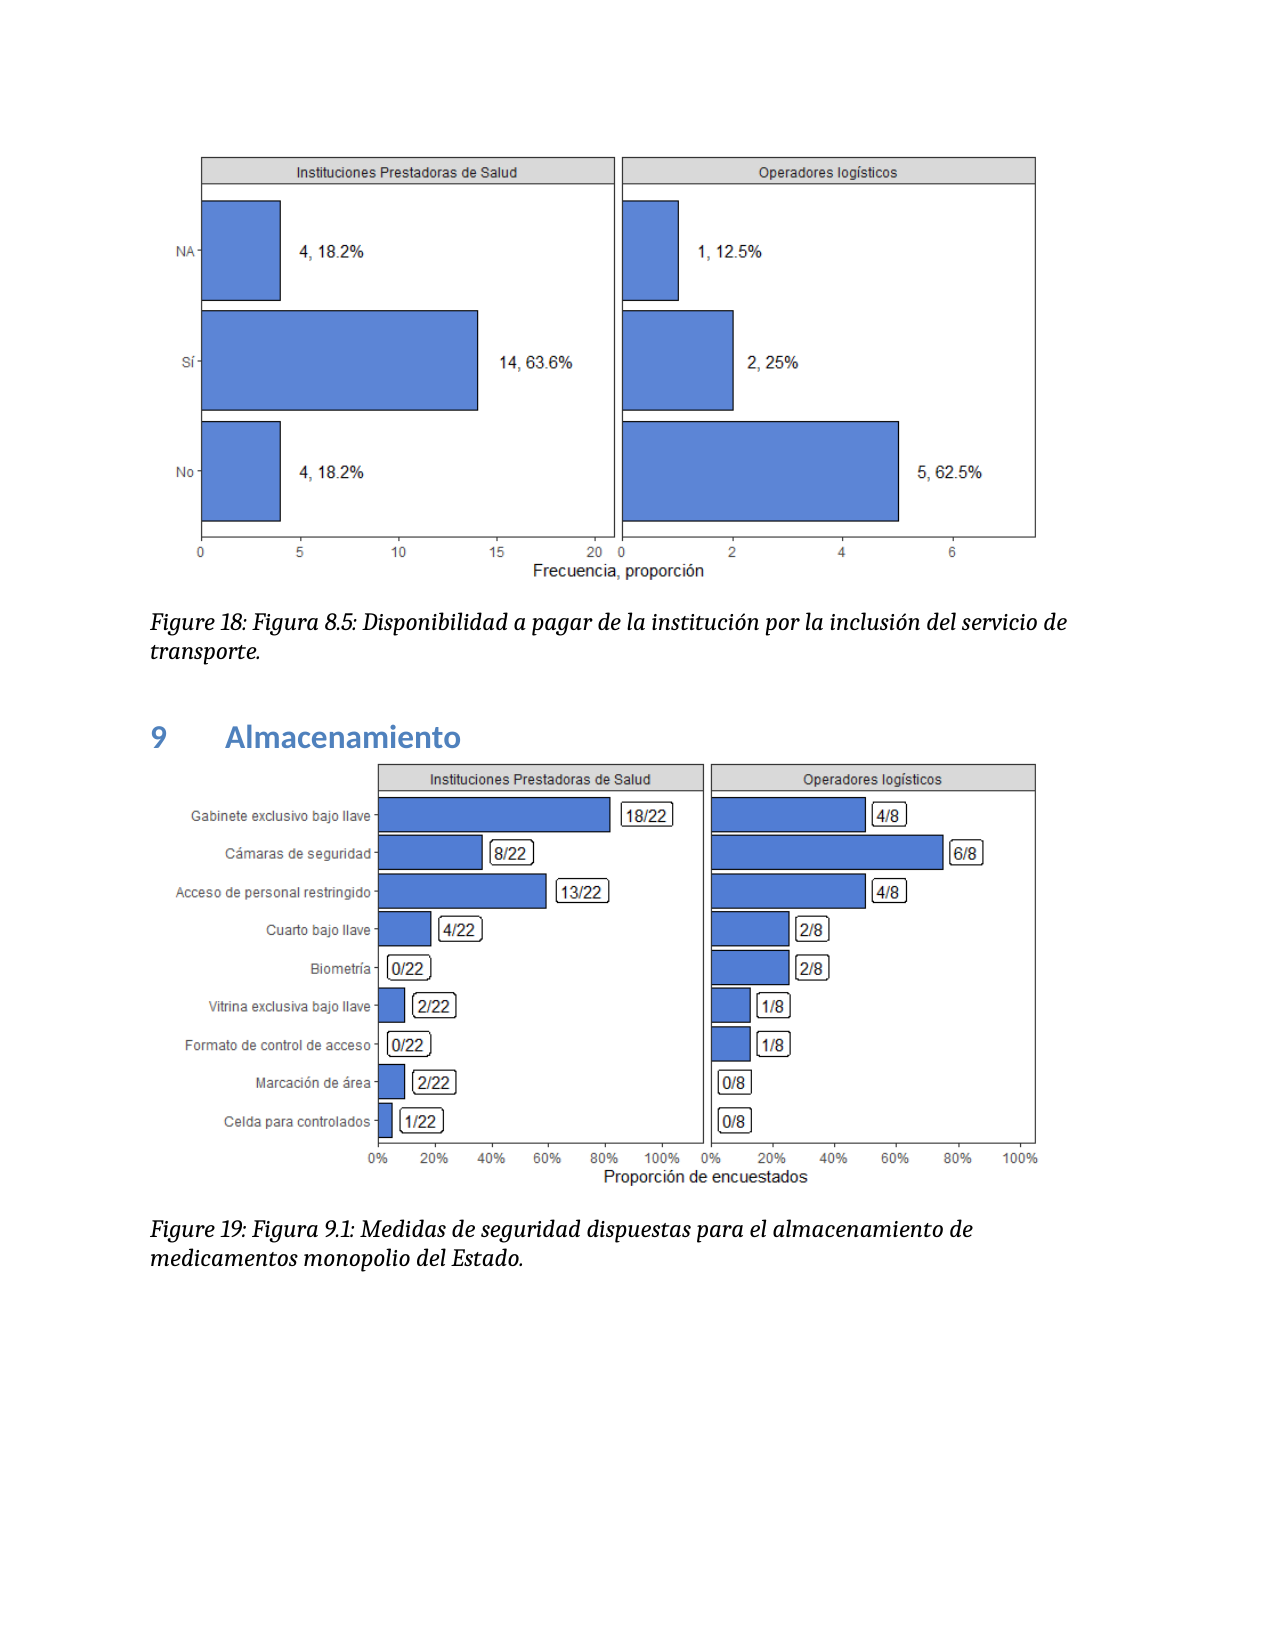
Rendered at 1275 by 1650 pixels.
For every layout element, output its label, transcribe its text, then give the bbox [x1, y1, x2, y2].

picture [168, 756, 1044, 1194]
picture [168, 150, 1044, 588]
subtitle 9 Almacenamiento [150, 716, 1125, 757]
